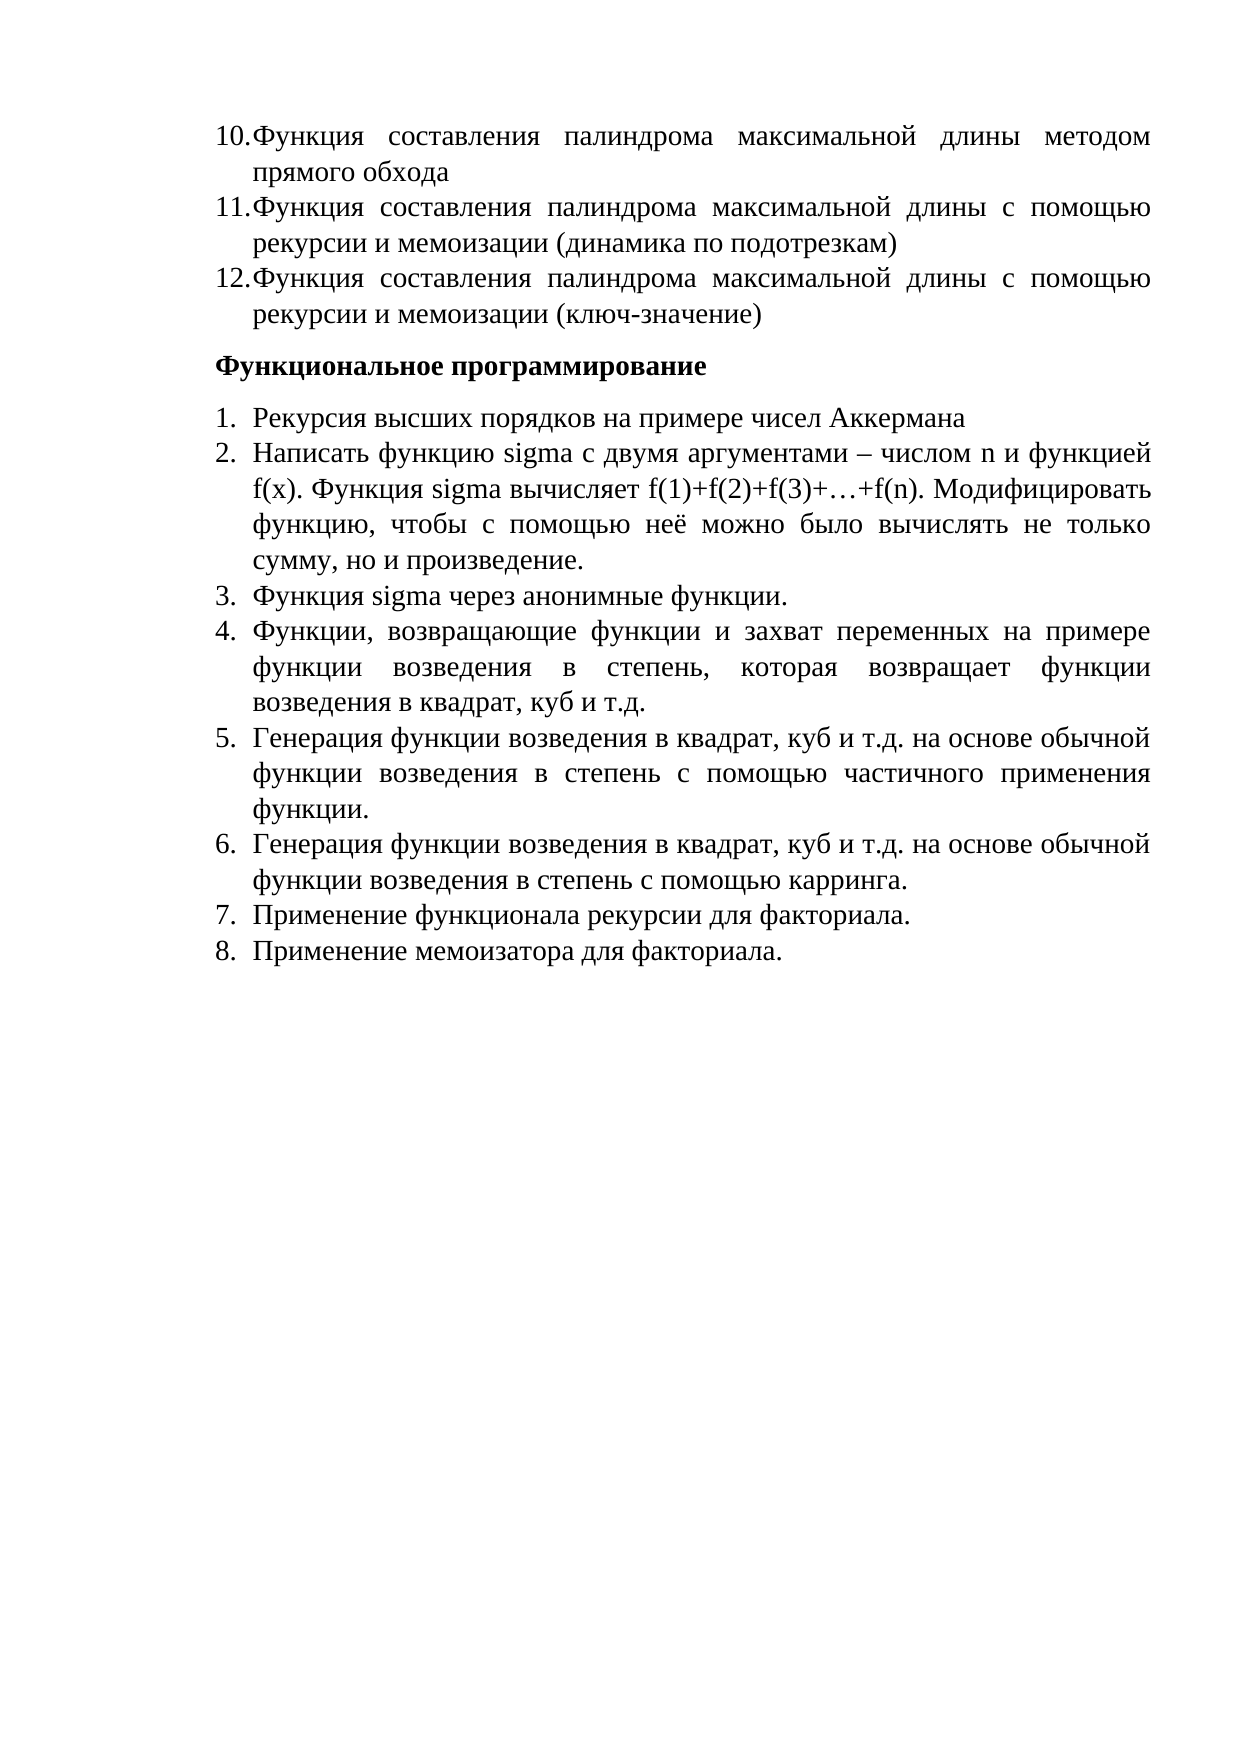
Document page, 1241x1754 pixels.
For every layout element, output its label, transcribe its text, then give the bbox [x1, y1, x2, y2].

list Функция sigma через анонимные функции. [215, 578, 1152, 611]
list Генерация функции возведения в квадрат, куб и т.д. на основе обычной функции возведения в степень с помощью карринга. [215, 826, 1152, 895]
list Написать функцию sigma с двумя аргументами – числом n и функцией f(x). Функция sigma вычисляет f(1)+f(2)+f(3)+…+f(n). Модифицировать функцию, чтобы с помощью неё можно было вычислять не только сумму, но и произведение. [215, 436, 1152, 576]
list Применение мемоизатора для факториала. [215, 933, 1152, 966]
list Функция составления палиндрома максимальной длины с помощью рекурсии и мемоизации (ключ-значение) [215, 260, 1152, 329]
list Функции, возвращающие функции и захват переменных на примере функции возведения в степень, которая возвращает функции возведения в квадрат, куб и т.д. [215, 613, 1152, 718]
list Применение функционала рекурсии для факториала. [215, 897, 1152, 931]
list Рекурсия высших порядков на примере чисел Аккермана [215, 400, 1152, 434]
list Генерация функции возведения в квадрат, куб и т.д. на основе обычной функции возведения в степень с помощью частичного применения функции. [215, 720, 1152, 824]
text Функциональное программирование [215, 348, 1152, 381]
list Функция составления палиндрома максимальной длины с помощью рекурсии и мемоизации (динамика по подотрезкам) [215, 189, 1152, 258]
list Функция составления палиндрома максимальной длины методом прямого обхода [215, 118, 1152, 187]
